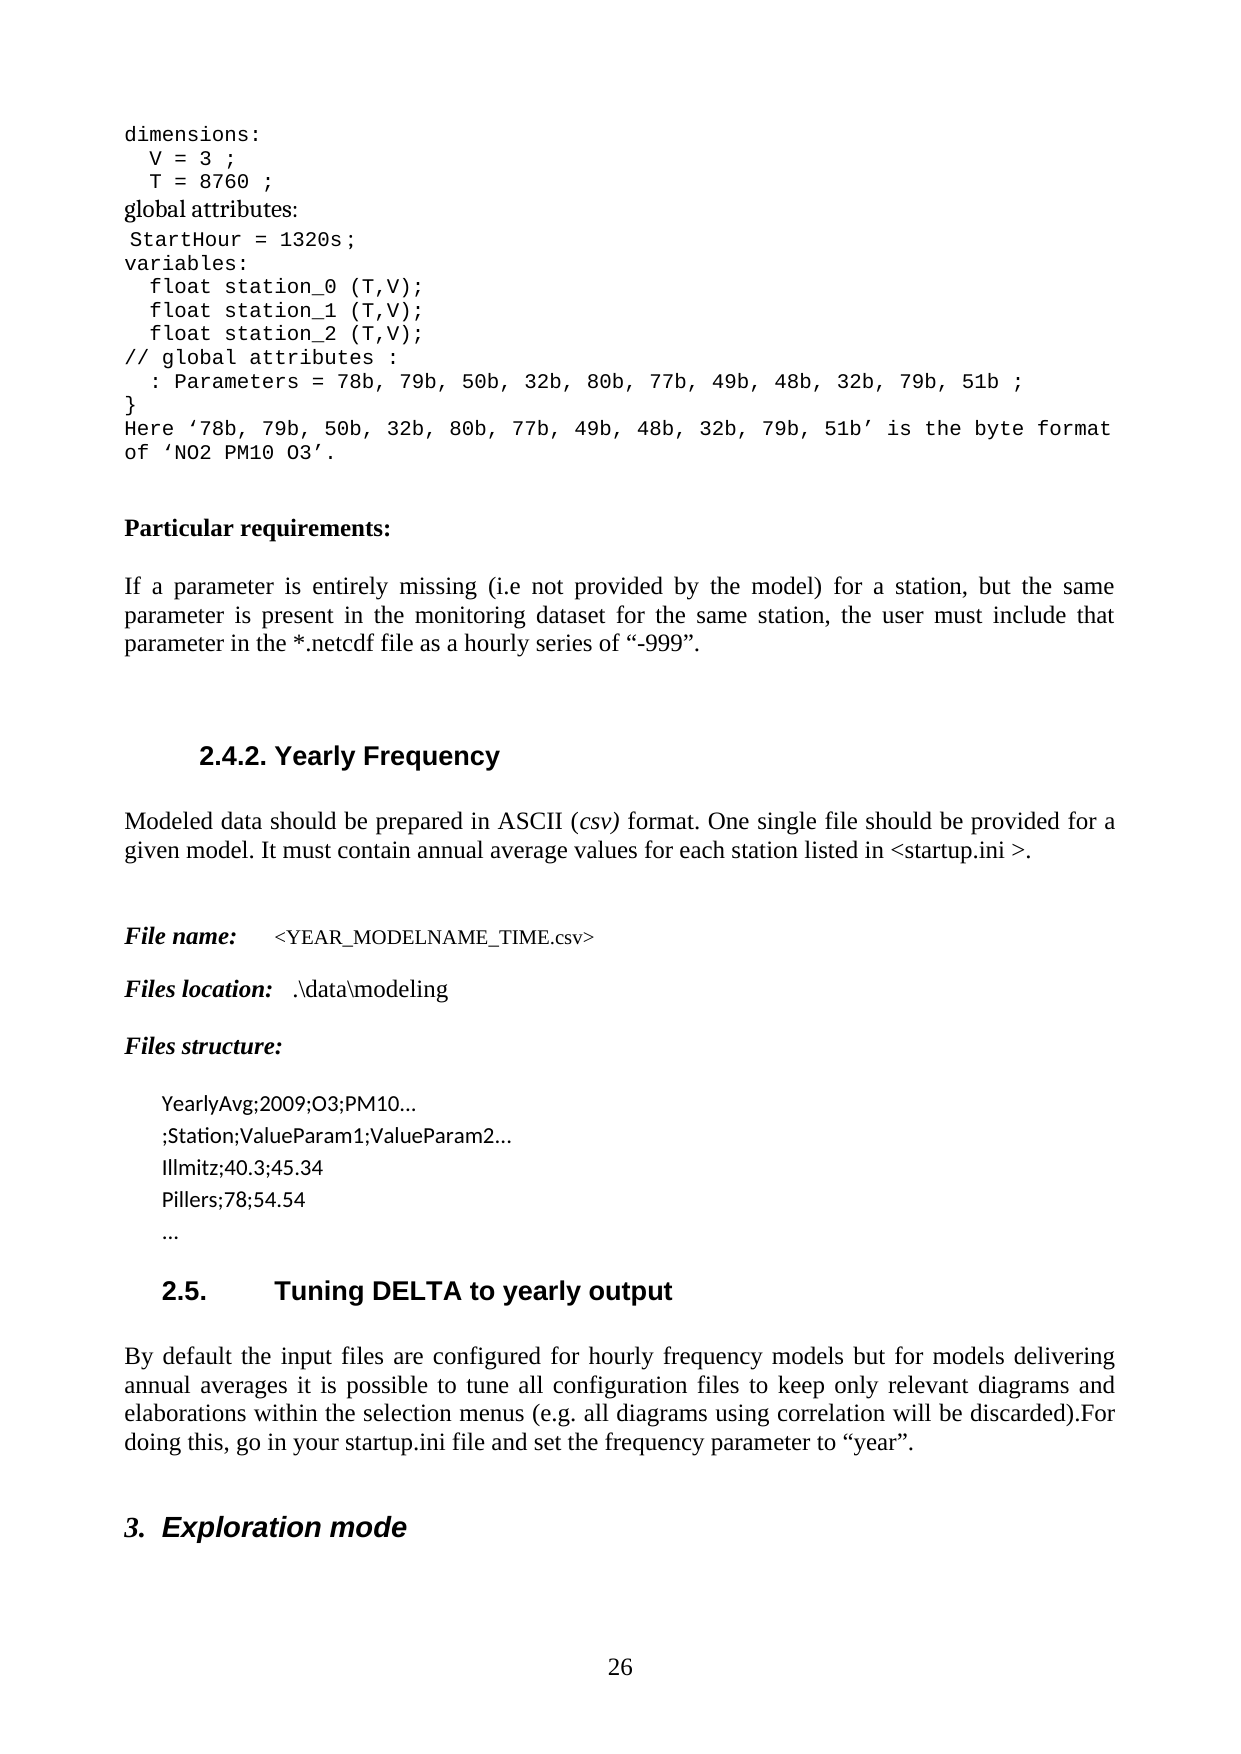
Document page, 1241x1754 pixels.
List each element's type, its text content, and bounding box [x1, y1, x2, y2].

text // global attributes : [124, 347, 1116, 371]
text V = 3 ; [124, 148, 1116, 171]
text variables: [124, 252, 1116, 276]
text float station_2 (T,V); [124, 323, 1116, 347]
list ... [162, 1217, 1116, 1246]
text float station_0 (T,V); [124, 276, 1116, 300]
text Here ‘78b, 79b, 50b, 32b, 80b, 77b, 49b, 48b, 32b, 79b, 51b’ is the byte format of ‘NO2 PM10 O3’. [124, 418, 1116, 465]
text T = 8760 ; [124, 171, 1116, 195]
list YearlyAvg;2009;O3;PM10... [162, 1089, 1116, 1117]
text : Parameters = 78b, 79b, 50b, 32b, 80b, 77b, 49b, 48b, 32b, 79b, 51b ; [124, 371, 1116, 394]
list ;Station;ValueParam1;ValueParam2... [162, 1121, 1116, 1149]
text If a parameter is entirely missing (i.e not provided by the model) for a station, but the same parameter is present in the monitoring dataset for the same station, the user must include that parameter in the *.netcdf file as a hourly series of “-999”. [124, 571, 1116, 657]
list Illmitz;40.3;45.34 [162, 1153, 1116, 1181]
text Modeled data should be prepared in ASCII (csv) format. One single file should be provided for a given model. It must contain annual average values for each station listed in <startup.ini >. [124, 806, 1116, 863]
text Files structure: [124, 1031, 1116, 1060]
list Pillers;78;54.54 [162, 1185, 1116, 1213]
text global attributes: [124, 195, 1116, 224]
text Particular requirements: [124, 513, 1116, 542]
text dimensions: [124, 124, 1116, 148]
text StartHour = 1320s ; [124, 224, 1116, 252]
text By default the input files are configured for hourly frequency models but for models delivering annual averages it is possible to tune all configuration files to keep only relevant diagrams and elaborations within the selection menus (e.g. all diagrams using correlation will be discarded).For doing this, go in your startup.ini file and set the frequency parameter to “year”. [124, 1341, 1116, 1456]
text float station_1 (T,V); [124, 300, 1116, 323]
subtitle Exploration mode [124, 1510, 1116, 1543]
subtitle Yearly Frequency [199, 740, 1116, 771]
text Files location: .\data\modeling [124, 974, 1116, 1002]
text File name: <YEAR_MODELNAME_TIME.csv> [124, 921, 1116, 950]
subtitle Tuning DELTA to yearly output [162, 1275, 1116, 1306]
text } [124, 394, 1116, 418]
